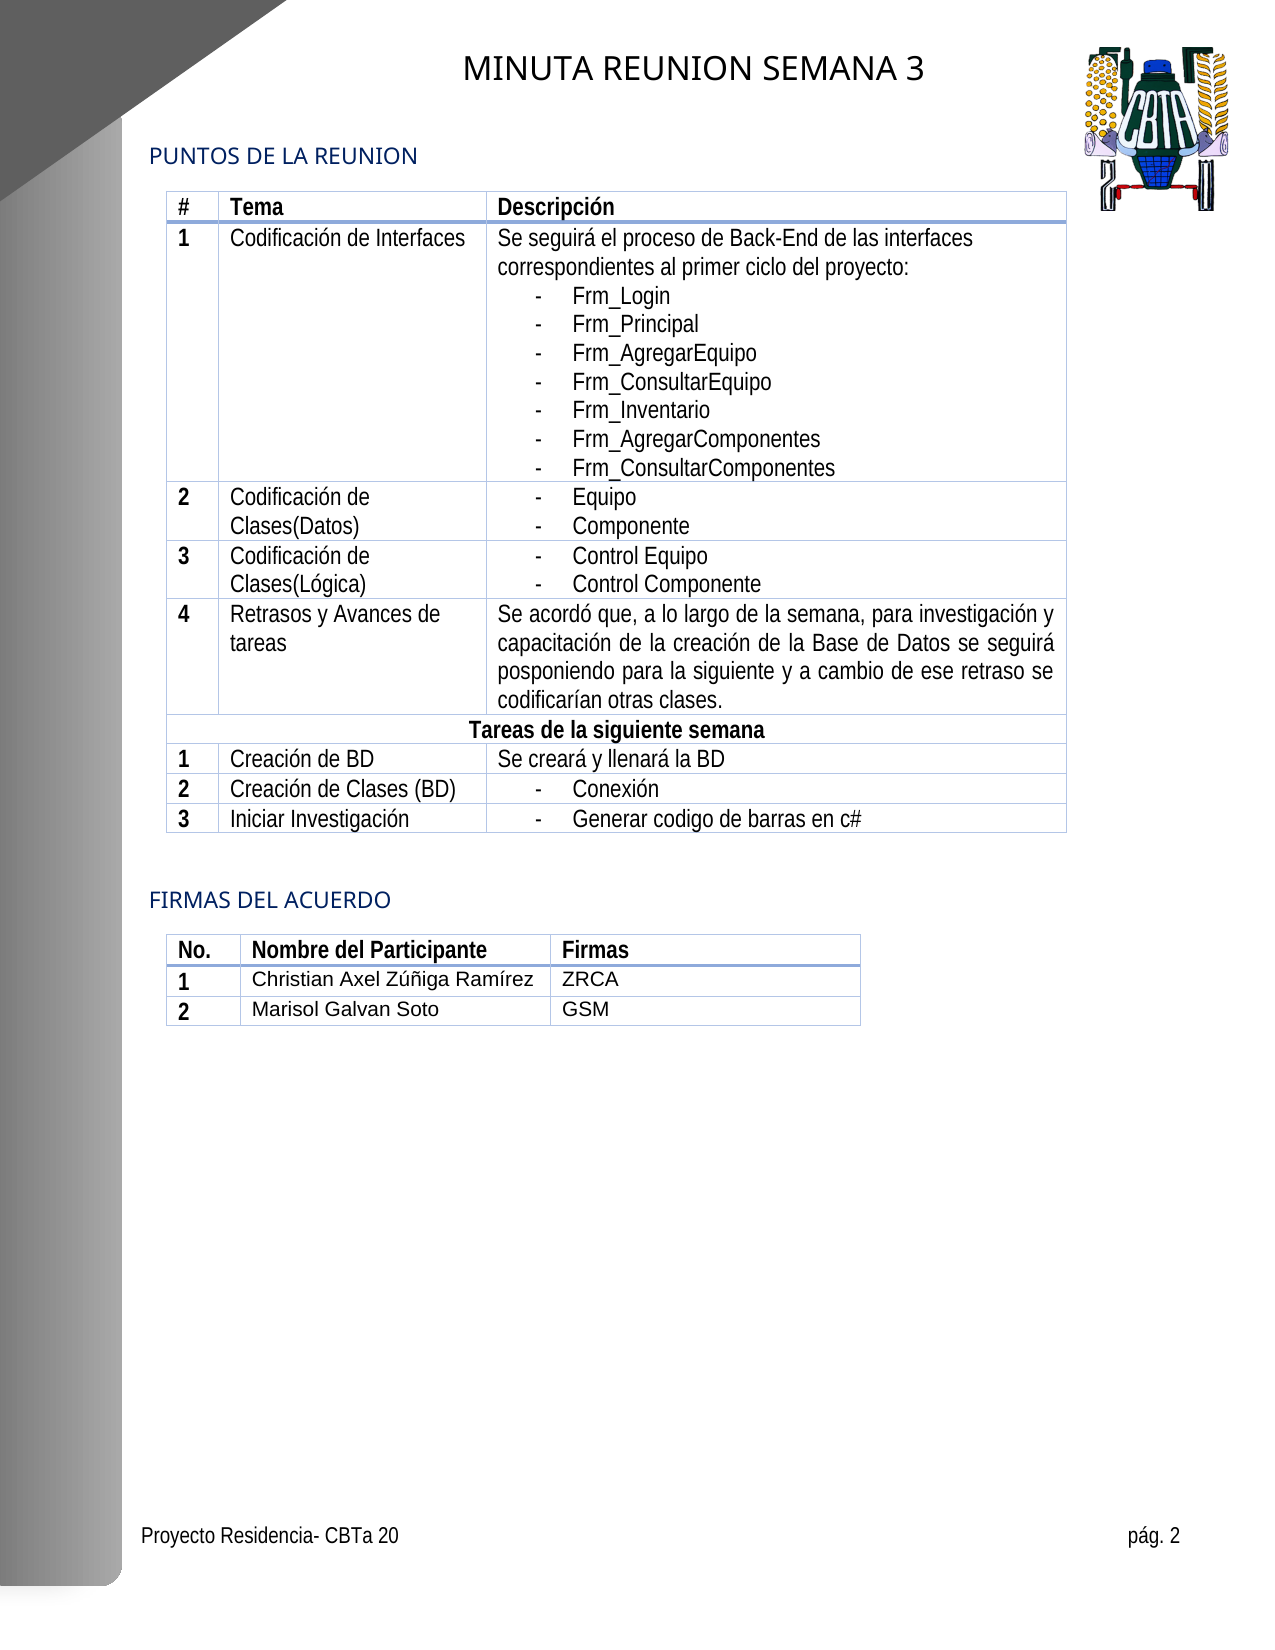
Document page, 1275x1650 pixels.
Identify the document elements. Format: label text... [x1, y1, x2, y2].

table_header Tema [219, 192, 486, 220]
table_cell Tareas de la siguiente semana [167, 715, 1066, 743]
table_cell 2 [167, 997, 240, 1025]
table_cell Se creará y llenará la BD [487, 744, 1066, 773]
table_cell 3 [167, 804, 218, 832]
table_cell Creación de BD [219, 744, 486, 773]
table_cell Marisol Galvan Soto [241, 997, 550, 1025]
table_cell Retrasos y Avances de tareas [219, 599, 486, 713]
table_cell Codificación de Clases(Lógica) [219, 541, 486, 598]
table_cell Codificación de Clases(Datos) [219, 482, 486, 539]
text PUNTOS DE LA REUNION [75, 140, 1200, 171]
table_cell Iniciar Investigación [219, 804, 486, 832]
table_cell 1 [167, 967, 240, 996]
table_cell 2 [167, 774, 218, 803]
table_cell Se acordó que, a lo largo de la semana, para investigación y capacitación de la creación de la Base de Datos se seguirá posponiendo para la siguiente y a cambio de ese retraso se codificarían otras clases. [487, 599, 1066, 713]
table_header Descripción [487, 192, 1066, 220]
table_cell 3 [167, 541, 218, 598]
table_cell 1 [167, 744, 218, 773]
table_cell Conexión [487, 774, 1066, 803]
table_cell Codificación de Interfaces [219, 224, 486, 481]
table_header No. [167, 935, 240, 964]
picture [1074, 47, 1239, 211]
table_cell Se seguirá el proceso de Back-End de las interfaces correspondientes al primer ciclo del proyecto: Frm_Login Frm_Principal Frm_AgregarEquipo Frm_ConsultarEquipo Frm_Inventario Frm_AgregarComponentes Frm_ConsultarComponentes [487, 224, 1066, 481]
table_cell Control Equipo Control Componente [487, 541, 1066, 598]
table_cell Creación de Clases (BD) [219, 774, 486, 803]
table_cell 2 [167, 482, 218, 539]
table_cell Equipo Componente [487, 482, 1066, 539]
table_cell 4 [167, 599, 218, 713]
table_header Firmas [551, 935, 860, 964]
text FIRMAS DEL ACUERDO [75, 884, 1200, 915]
table_cell Christian Axel Zúñiga Ramírez [241, 967, 550, 996]
table_cell ZRCA [551, 967, 860, 996]
table_cell Generar codigo de barras en c# [487, 804, 1066, 832]
table_cell 1 [167, 224, 218, 481]
table_header Nombre del Participante [241, 935, 550, 964]
table_cell GSM [551, 997, 860, 1025]
table_header # [167, 192, 218, 220]
